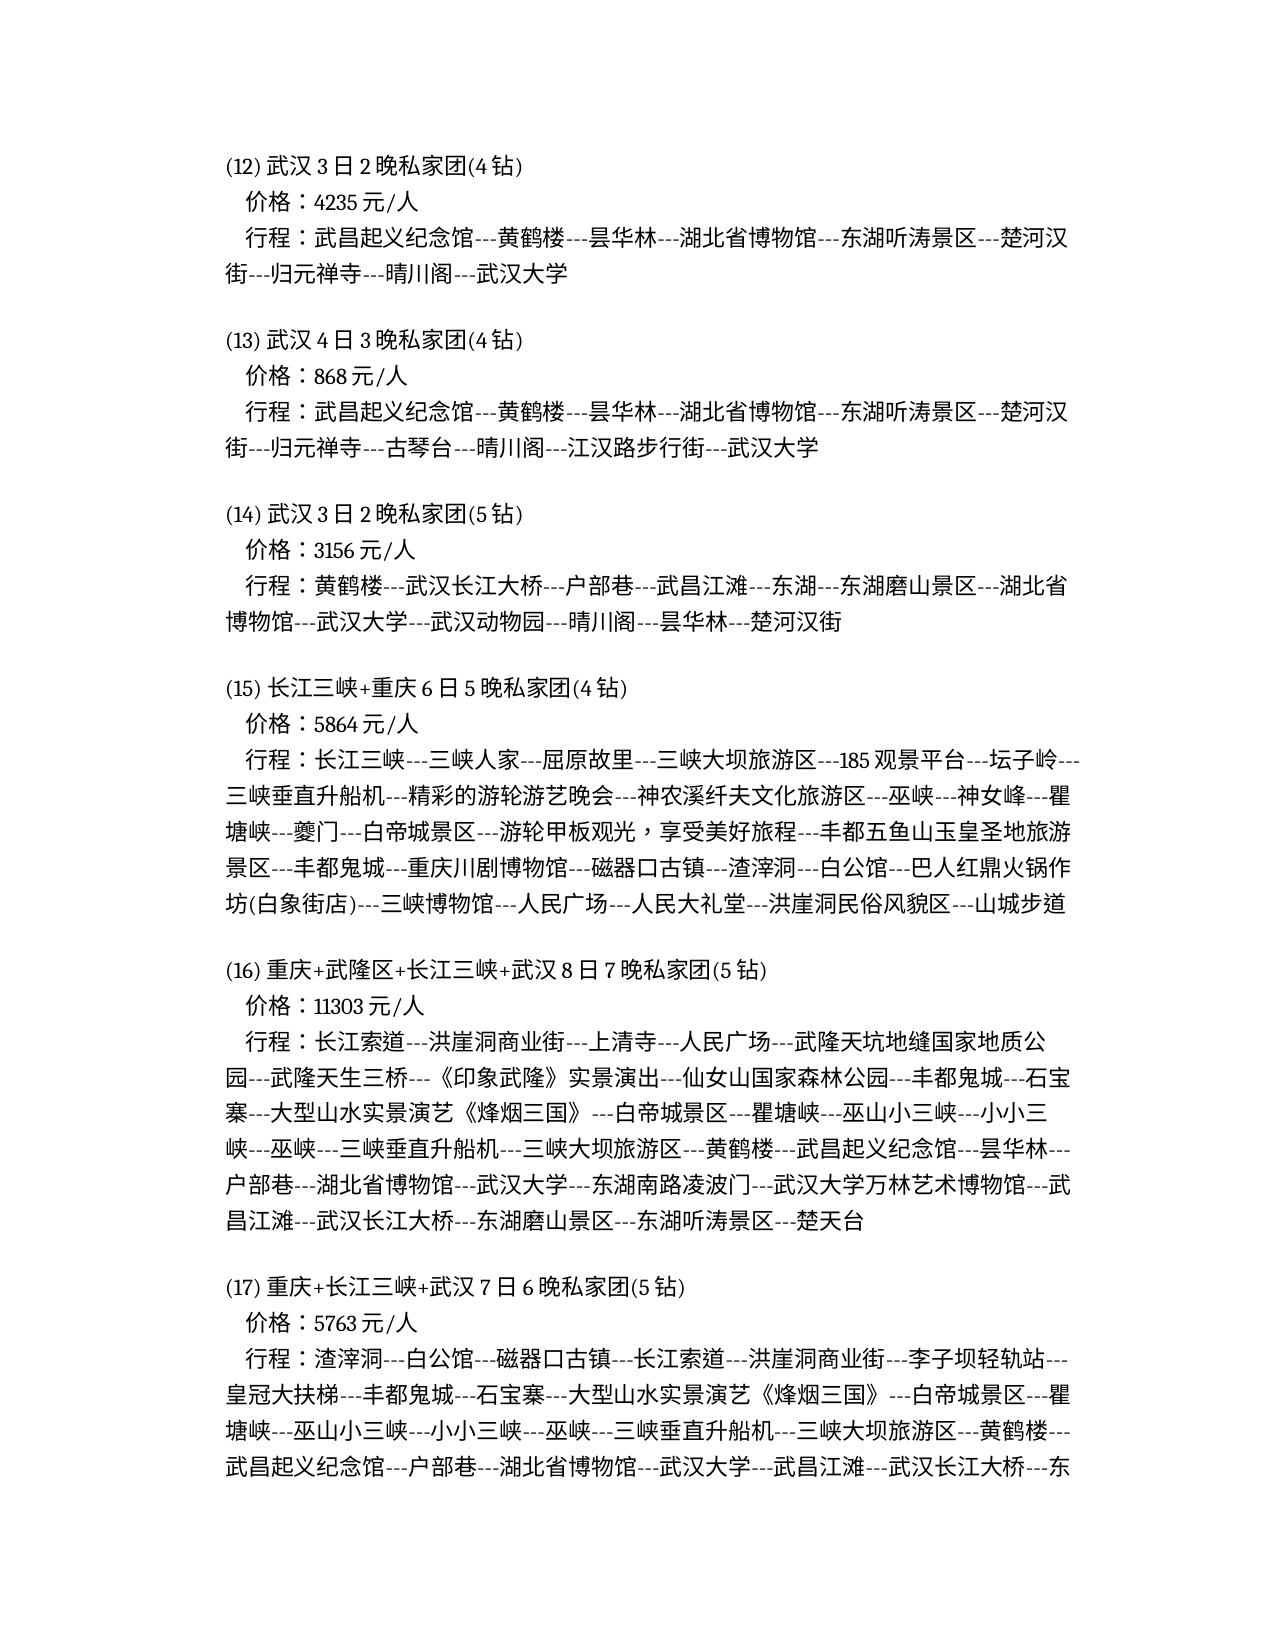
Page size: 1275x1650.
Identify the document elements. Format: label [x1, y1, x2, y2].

list [187, 150, 1087, 1482]
